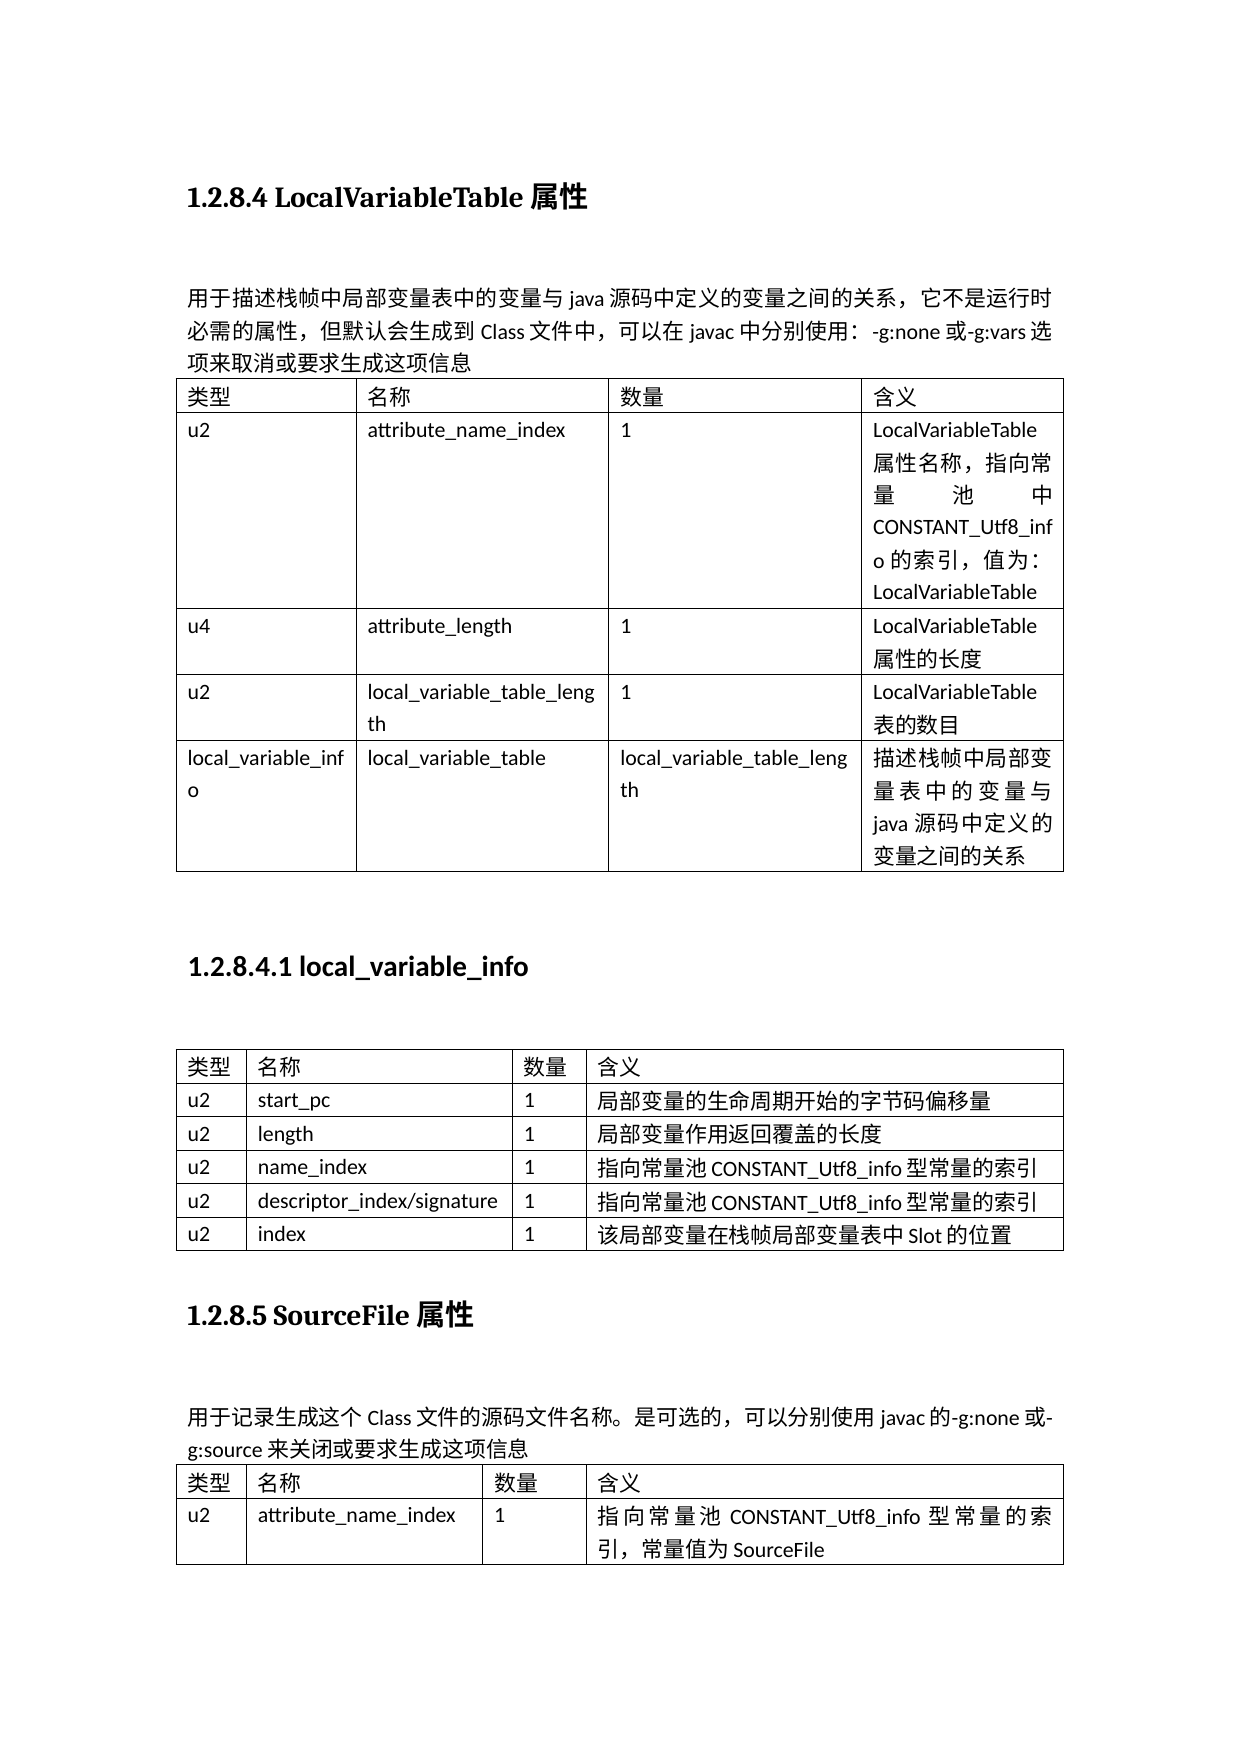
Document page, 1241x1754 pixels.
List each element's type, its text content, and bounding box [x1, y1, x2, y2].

table_cell LocalVariableTable属性的长度 [862, 609, 1063, 674]
table_cell local_variable_table_length [609, 741, 861, 871]
table_cell 1 [513, 1117, 586, 1149]
table_header 含义 [587, 1050, 1063, 1082]
table_cell index [247, 1218, 512, 1250]
table_cell 指向常量池CONSTANT_Utf8_info型常量的索引 [587, 1151, 1063, 1183]
table_cell attribute_length [357, 609, 608, 674]
table_cell 该局部变量在栈帧局部变量表中Slot的位置 [587, 1218, 1063, 1250]
table_cell 1 [483, 1499, 586, 1564]
table_cell 描述栈帧中局部变量表中的变量与java源码中定义的变量之间的关系 [862, 741, 1063, 871]
table_cell local_variable_info [177, 741, 356, 871]
text 用于描述栈帧中局部变量表中的变量与java源码中定义的变量之间的关系，它不是运行时必需的属性，但默认会生成到Class文件中，可以在javac中分别使用：-g:none或-g:vars选项来取消或要求生成这项信息 [187, 281, 1053, 378]
text 用于记录生成这个Class文件的源码文件名称。是可选的，可以分别使用javac的-g:none或-g:source来关闭或要求生成这项信息 [187, 1399, 1053, 1464]
table_cell descriptor_index/signature [247, 1184, 512, 1217]
table_header 名称 [357, 379, 608, 412]
table_cell u2 [177, 413, 356, 608]
table_cell 1 [513, 1218, 586, 1250]
subtitle 1.2.8.4 LocalVariableTable属性 [187, 162, 1053, 227]
table_cell local_variable_table [357, 741, 608, 871]
table_cell attribute_name_index [247, 1499, 482, 1564]
table_cell 指向常量池CONSTANT_Utf8_info型常量的索引，常量值为SourceFile [587, 1499, 1063, 1564]
table_header 类型 [177, 379, 356, 412]
table_header 含义 [862, 379, 1063, 412]
table_cell 局部变量的生命周期开始的字节码偏移量 [587, 1084, 1063, 1116]
table_header 含义 [587, 1465, 1063, 1498]
table_cell u2 [177, 1151, 246, 1183]
table_cell u2 [177, 1084, 246, 1116]
table_cell length [247, 1117, 512, 1149]
table_header 数量 [513, 1050, 586, 1082]
table_header 名称 [247, 1465, 482, 1498]
table_header 类型 [177, 1050, 246, 1082]
table_cell 局部变量作用返回覆盖的长度 [587, 1117, 1063, 1149]
table_cell 1 [609, 675, 861, 740]
table_cell 1 [609, 413, 861, 608]
table_cell u2 [177, 1499, 246, 1564]
table_cell u2 [177, 675, 356, 740]
table_cell start_pc [247, 1084, 512, 1116]
table_cell u2 [177, 1218, 246, 1250]
table_cell 指向常量池CONSTANT_Utf8_info型常量的索引 [587, 1184, 1063, 1217]
table_cell 1 [513, 1084, 586, 1116]
subtitle 1.2.8.5 SourceFile属性 [187, 1280, 1053, 1345]
table_cell local_variable_table_length [357, 675, 608, 740]
subtitle 1.2.8.4.1 local_variable_info [187, 934, 1053, 999]
table_header 数量 [609, 379, 861, 412]
table_header 类型 [177, 1465, 246, 1498]
table_header 数量 [483, 1465, 586, 1498]
table_cell 1 [513, 1184, 586, 1217]
table_cell attribute_name_index [357, 413, 608, 608]
table_cell u4 [177, 609, 356, 674]
table_cell 1 [513, 1151, 586, 1183]
table_header 名称 [247, 1050, 512, 1082]
table_cell LocalVariableTable属性名称，指向常量池中CONSTANT_Utf8_info的索引，值为：LocalVariableTable [862, 413, 1063, 608]
table_cell 1 [609, 609, 861, 674]
table_cell LocalVariableTable表的数目 [862, 675, 1063, 740]
table_cell u2 [177, 1117, 246, 1149]
table_cell u2 [177, 1184, 246, 1217]
table_cell name_index [247, 1151, 512, 1183]
